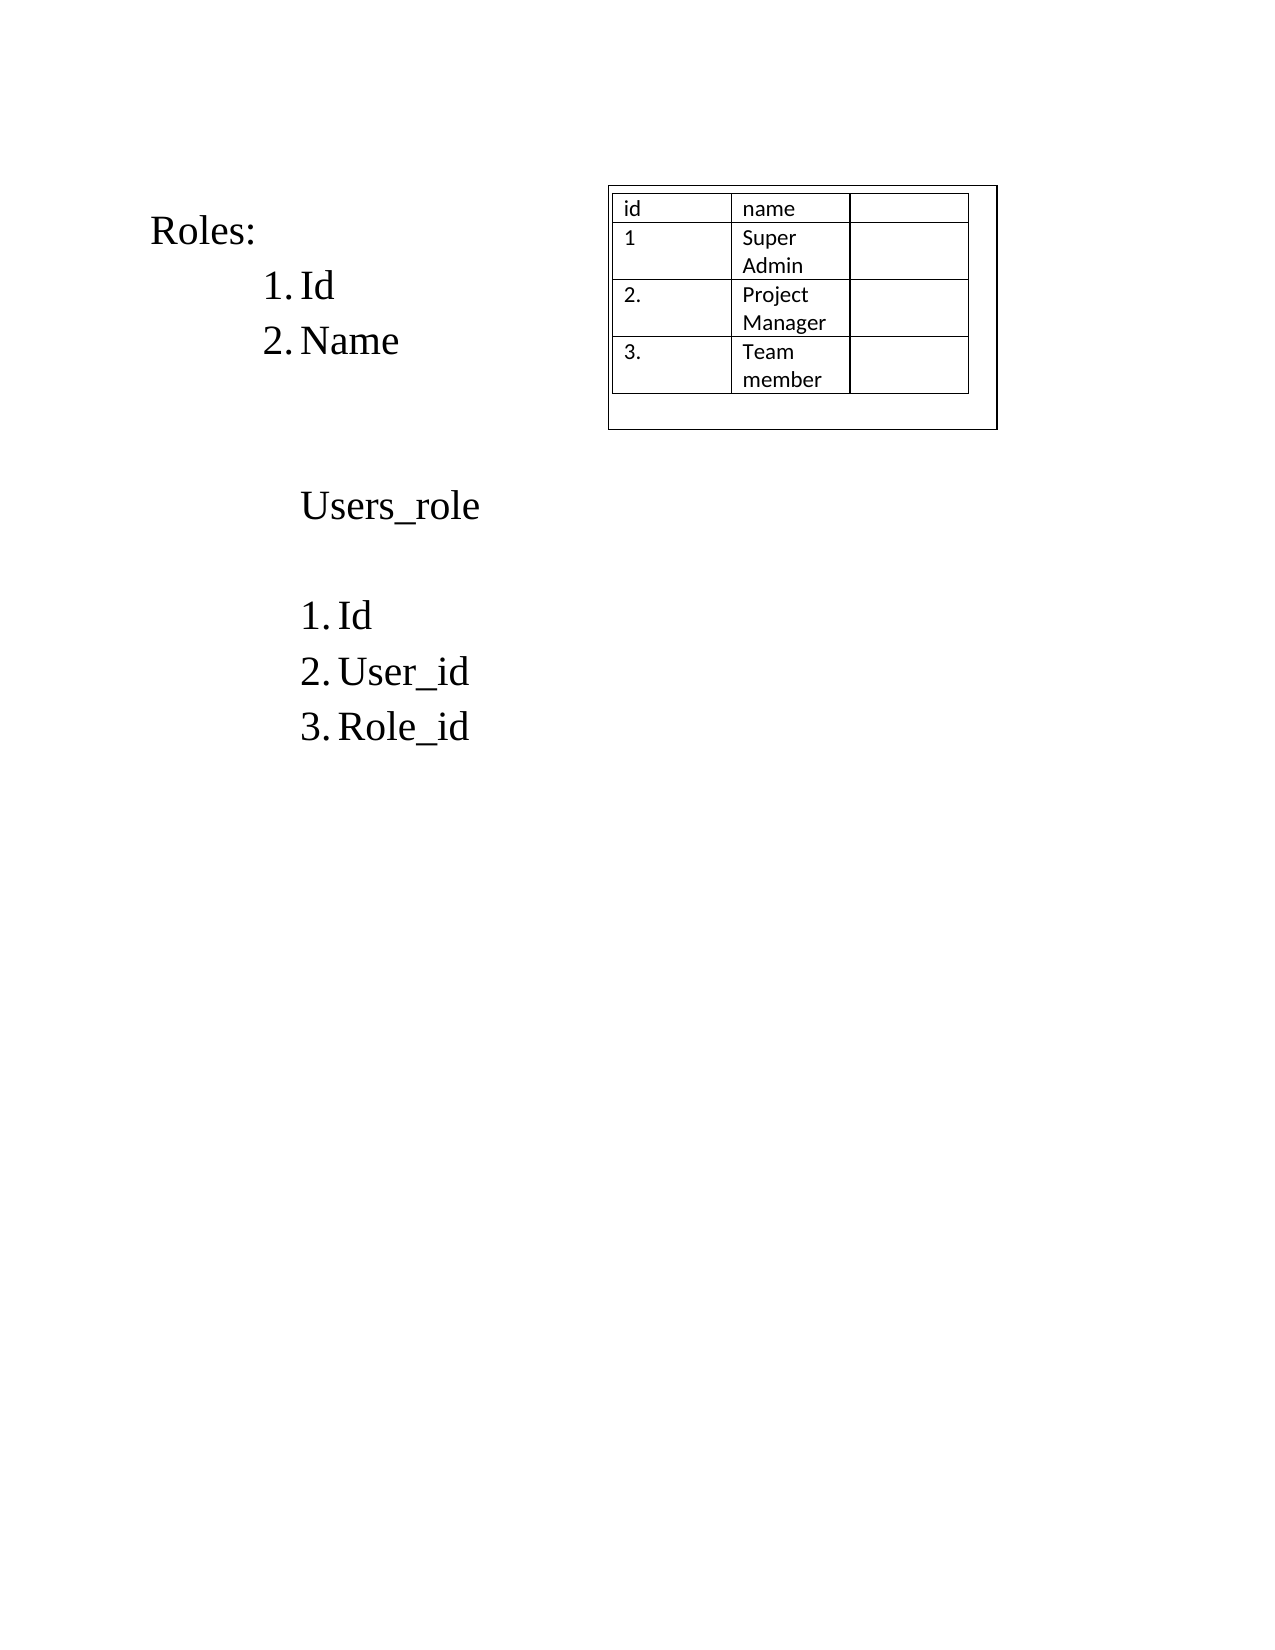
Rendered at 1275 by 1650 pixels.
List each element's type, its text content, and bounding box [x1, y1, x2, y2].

list Id [262, 260, 1125, 308]
list Id [300, 591, 1125, 639]
list User_id [300, 646, 1125, 694]
list Users_role [300, 481, 1125, 528]
list Role_id [300, 701, 1125, 749]
list Name [262, 315, 1125, 363]
list Roles: [150, 205, 1125, 253]
